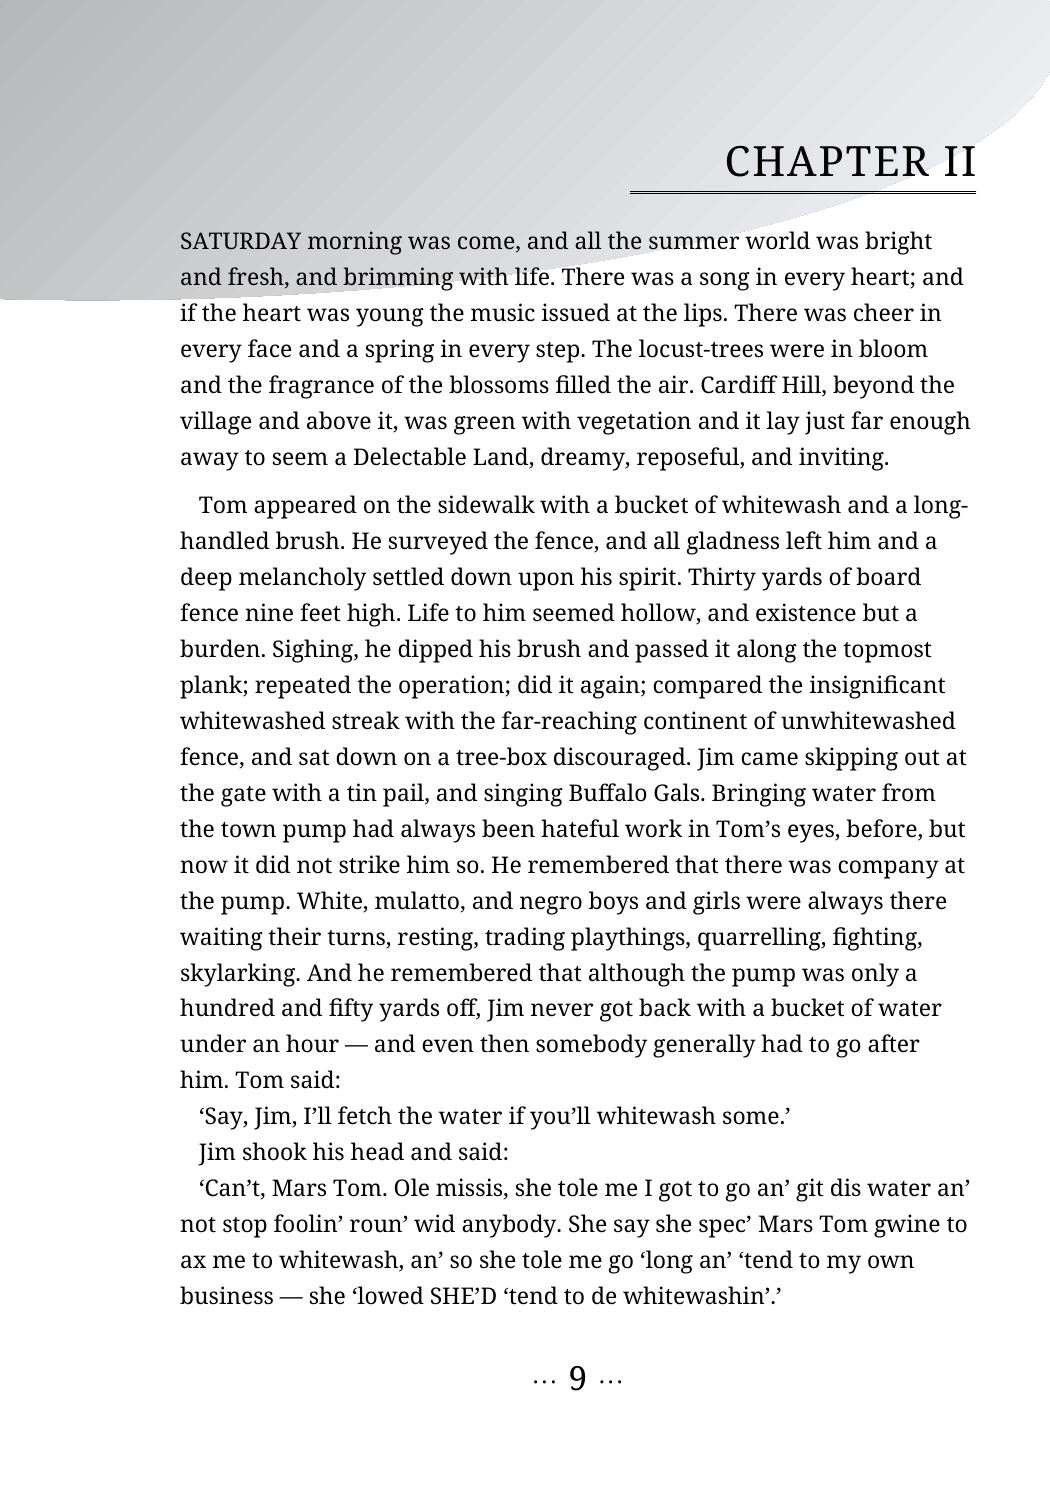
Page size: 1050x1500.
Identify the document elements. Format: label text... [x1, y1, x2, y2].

text CHAPTER II [630, 132, 976, 191]
text Jim shook his head and said: [180, 1136, 975, 1167]
text ‘Say, Jim, I’ll fetch the water if you’ll whitewash some.’ [180, 1100, 975, 1131]
text SATURDAY morning was come, and all the summer world was bright and fresh, and brimming with life. There was a song in every heart; and if the heart was young the music issued at the lips. There was cheer in every face and a spring in every step. The locust-trees were in bloom and the fragrance of the blossoms filled the air. Cardiff Hill, beyond the village and above it, was green with vegetation and it lay just far enough away to seem a Delectable Land, dreamy, reposeful, and inviting. [180, 225, 975, 472]
text ‘Can’t, Mars Tom. Ole missis, she tole me I got to go an’ git dis water an’ not stop foolin’ roun’ wid anybody. She say she spec’ Mars Tom gwine to ax me to whitewash, an’ so she tole me go ‘long an’ ‘tend to my own business — she ‘lowed SHE’D ‘tend to de whitewashin’.’ [180, 1172, 975, 1311]
text Tom appeared on the sidewalk with a bucket of whitewash and a long-handled brush. He surveyed the fence, and all gladness left him and a deep melancholy settled down upon his spirit. Thirty yards of board fence nine feet high. Life to him seemed hollow, and existence but a burden. Sighing, he dipped his brush and passed it along the topmost plank; repeated the operation; did it again; compared the insignificant whitewashed streak with the far-reaching continent of unwhitewashed fence, and sat down on a tree-box discouraged. Jim came skipping out at the gate with a tin pail, and singing Buffalo Gals. Bringing water from the town pump had always been hateful work in Tom’s eyes, before, but now it did not strike him so. He remembered that there was company at the pump. White, mulatto, and negro boys and girls were always there waiting their turns, resting, trading playthings, quarrelling, fighting, skylarking. And he remembered that although the pump was only a hundred and fifty yards off, Jim never got back with a bucket of water under an hour — and even then somebody generally had to go after him. Tom said: [180, 489, 975, 1096]
